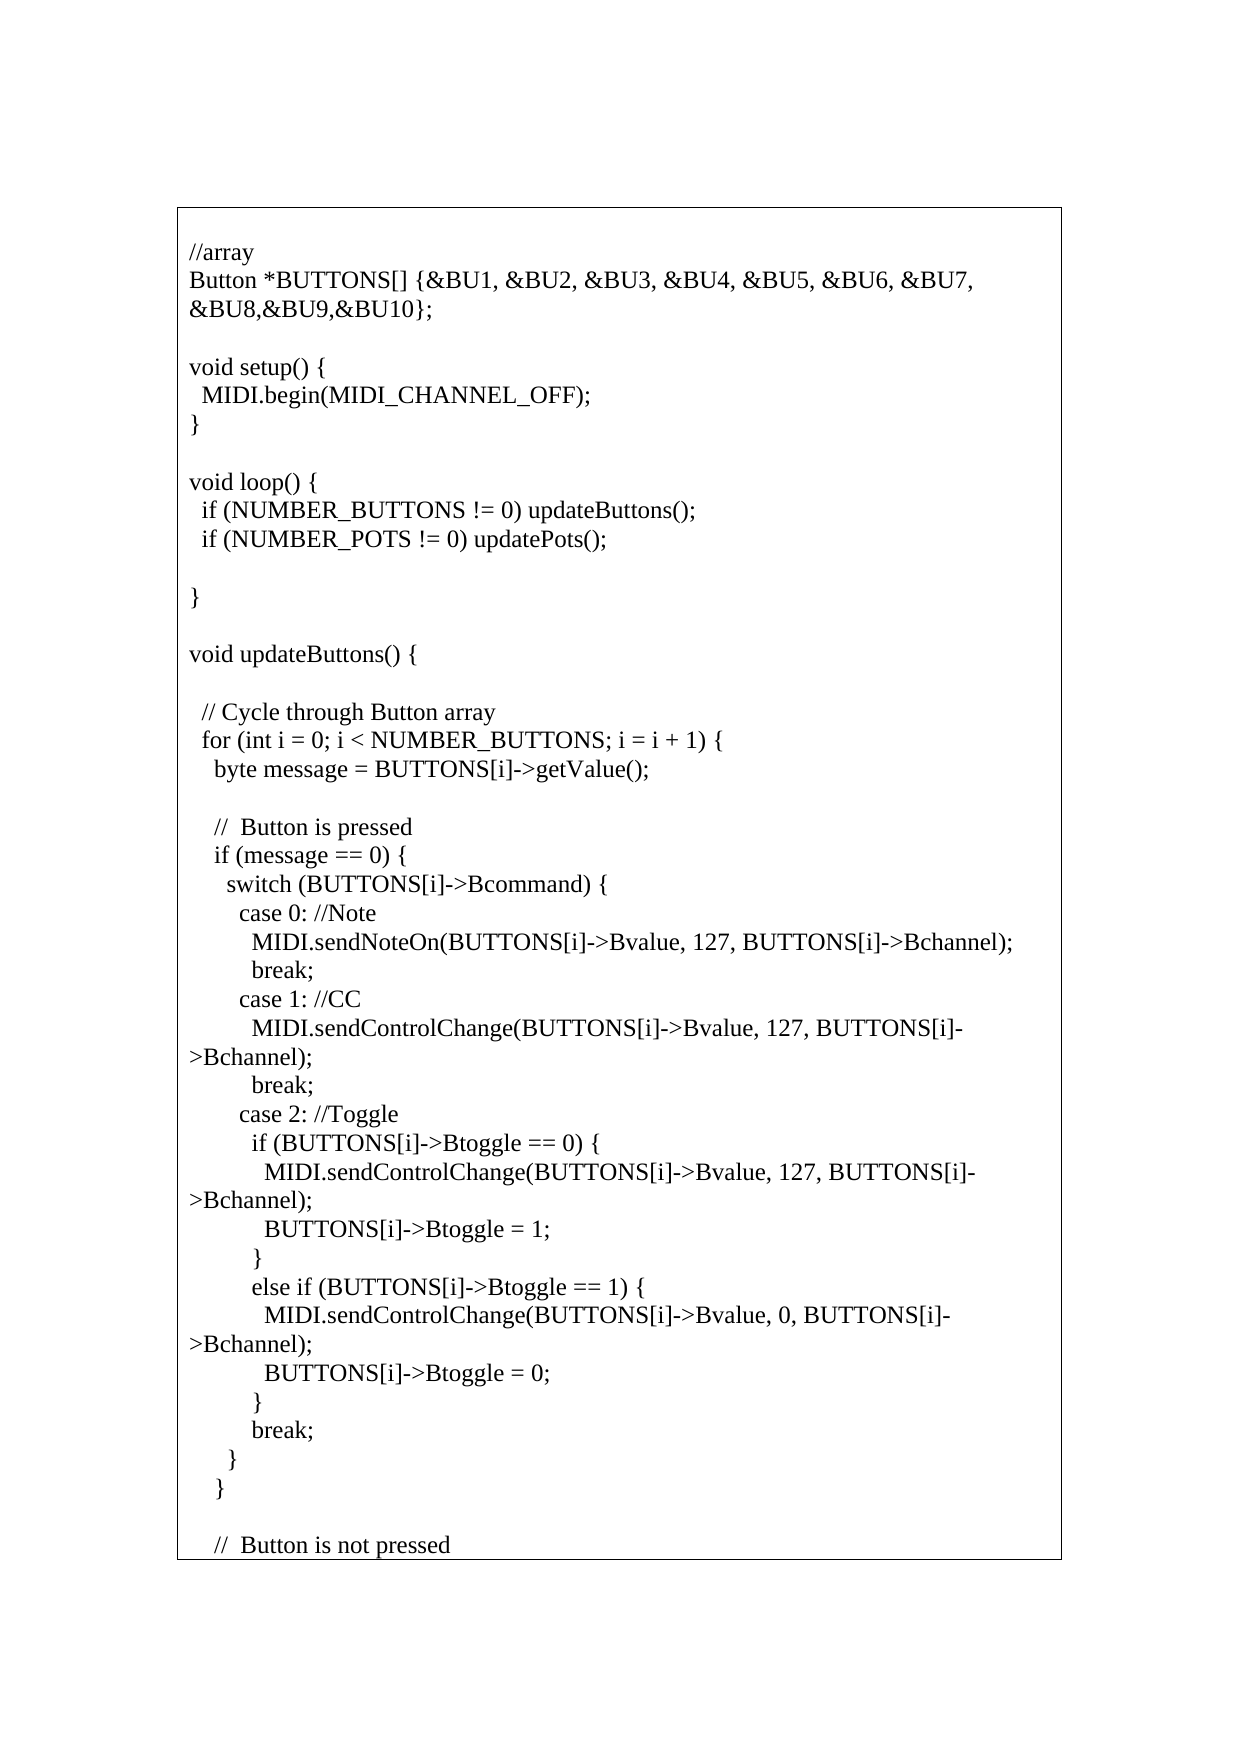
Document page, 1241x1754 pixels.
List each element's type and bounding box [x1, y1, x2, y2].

table_cell [178, 208, 1061, 1559]
